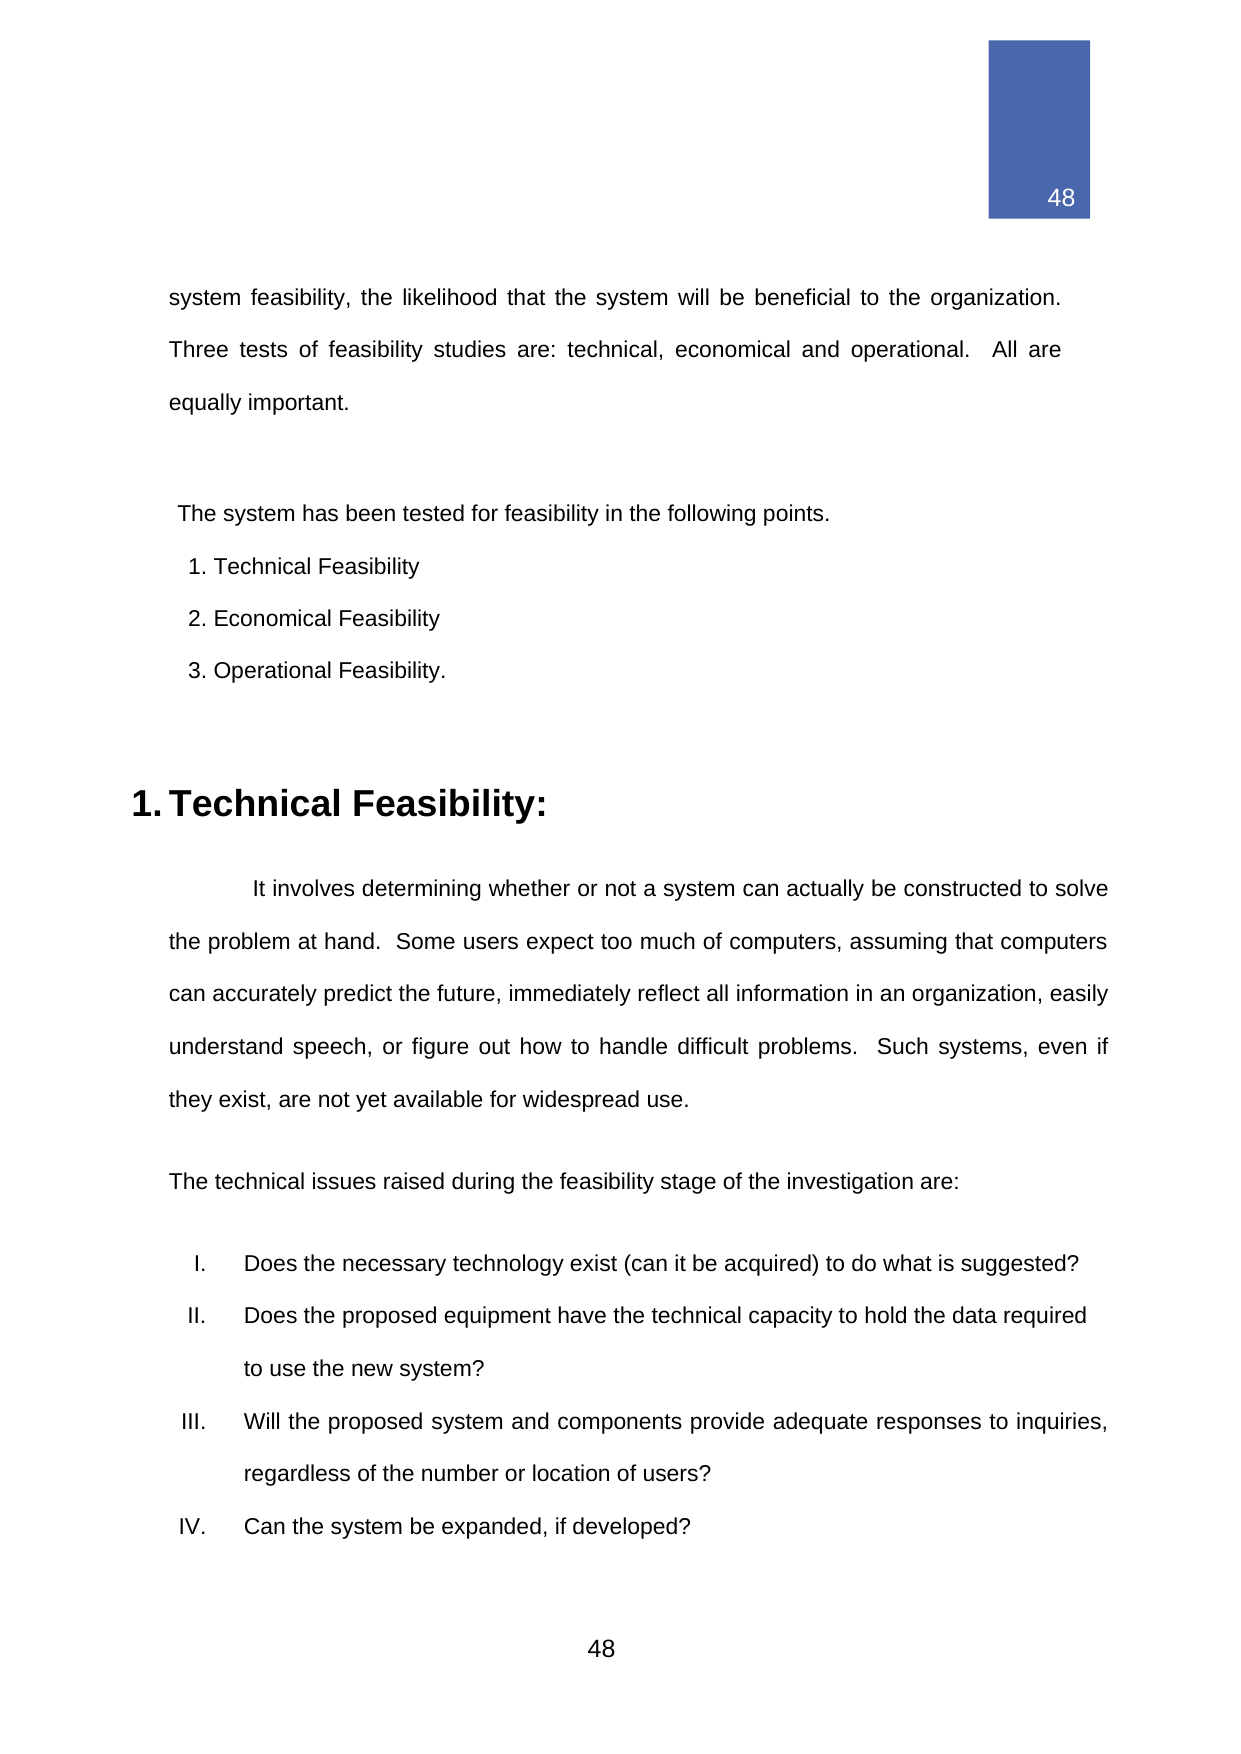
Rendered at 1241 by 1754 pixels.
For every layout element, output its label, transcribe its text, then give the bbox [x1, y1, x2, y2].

text The technical issues raised during the feasibility stage of the investigation are: [94, 1168, 1109, 1194]
text It involves determining whether or not a system can actually be constructed to solve the problem at hand. Some users expect too much of computers, assuming that computers can accurately predict the future, immediately reflect all information in an organization, easily understand speech, or figure out how to handle difficult problems. Such systems, even if they exist, are not yet available for widespread use. [169, 875, 1109, 1112]
text 3. Operational Feasibility. [94, 657, 1109, 683]
list Does the necessary technology exist (can it be acquired) to do what is suggested? [206, 1249, 1109, 1276]
text The system has been tested for feasibility in the following points. [94, 500, 1109, 526]
text 1. Technical Feasibility [94, 553, 1109, 579]
list Will the proposed system and components provide adequate responses to inquiries, regardless of the number or location of users? [206, 1408, 1109, 1487]
list Technical Feasibility: [131, 781, 1109, 824]
list Does the proposed equipment have the technical capacity to hold the data required to use the new system? [206, 1302, 1109, 1381]
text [169, 187, 1062, 415]
text 2. Economical Feasibility [94, 605, 1109, 631]
list Can the system be expanded, if developed? [206, 1513, 1109, 1539]
